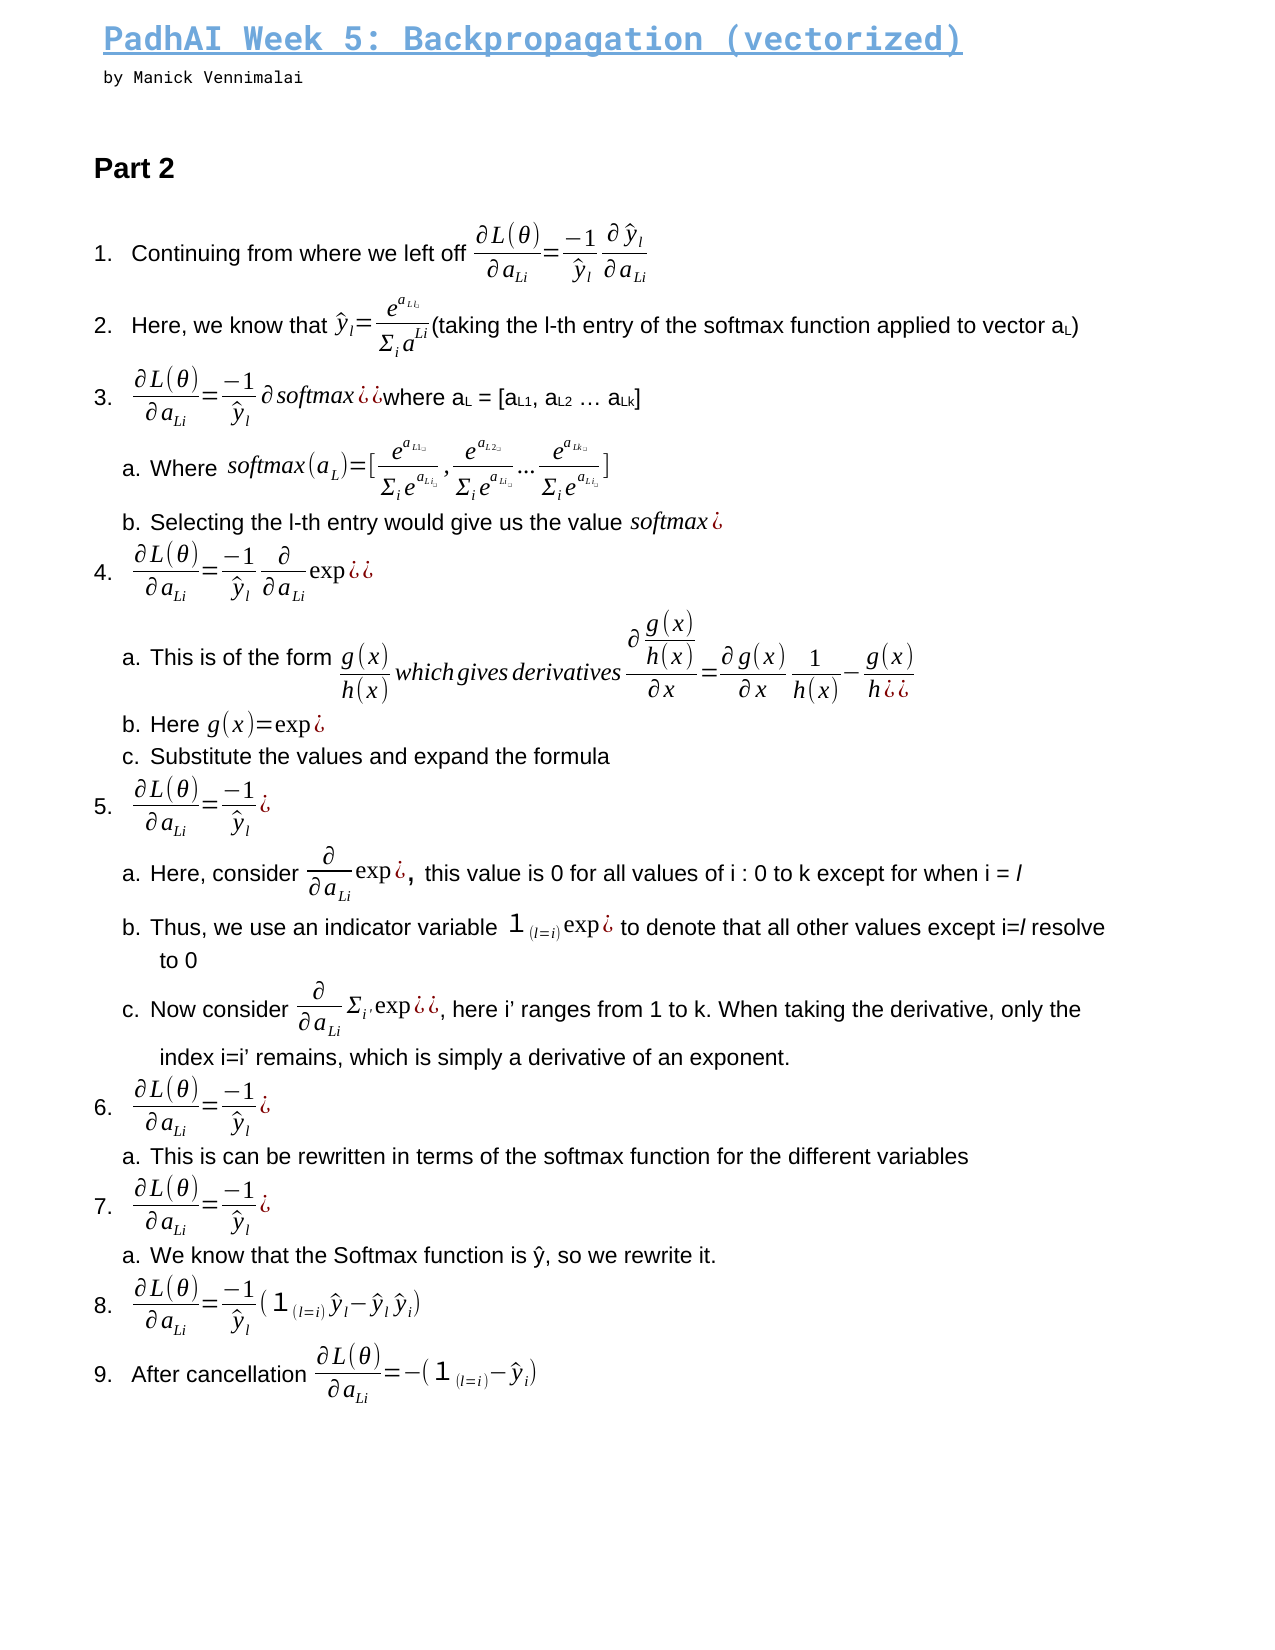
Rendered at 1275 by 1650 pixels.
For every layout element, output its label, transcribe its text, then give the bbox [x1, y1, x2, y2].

subtitle Part 2 [94, 151, 1125, 185]
list Continuing from where we left off [94, 220, 1125, 286]
list Selecting the l-th entry would give us the value [122, 508, 1125, 536]
list Here, consider , this value is 0 for all values of i : 0 to k except for when i = l [122, 842, 1125, 905]
list Thus, we use an indicator variable to denote that all other values except i=l resolve to 0 [122, 911, 1125, 974]
list Now consider , here i’ ranges from 1 to k. When taking the derivative, only the index i=i’ remains, which is simply a derivative of an exponent. [122, 977, 1125, 1070]
list We know that the Softmax function is ŷ, so we rewrite it. [122, 1242, 1125, 1268]
list After cancellation [94, 1341, 1125, 1406]
list where aL = [aL1, aL2 … aLk] [94, 364, 1125, 429]
list This is of the form [122, 608, 1125, 706]
list Substitute the values and expand the formula [122, 743, 1125, 769]
list This is can be rewritten in terms of the softmax function for the different variables [122, 1143, 1125, 1169]
list Here, we know that (taking the l-th entry of the softmax function applied to vector aL) [94, 290, 1125, 360]
list Where [122, 433, 1125, 504]
list Here [122, 709, 1125, 739]
